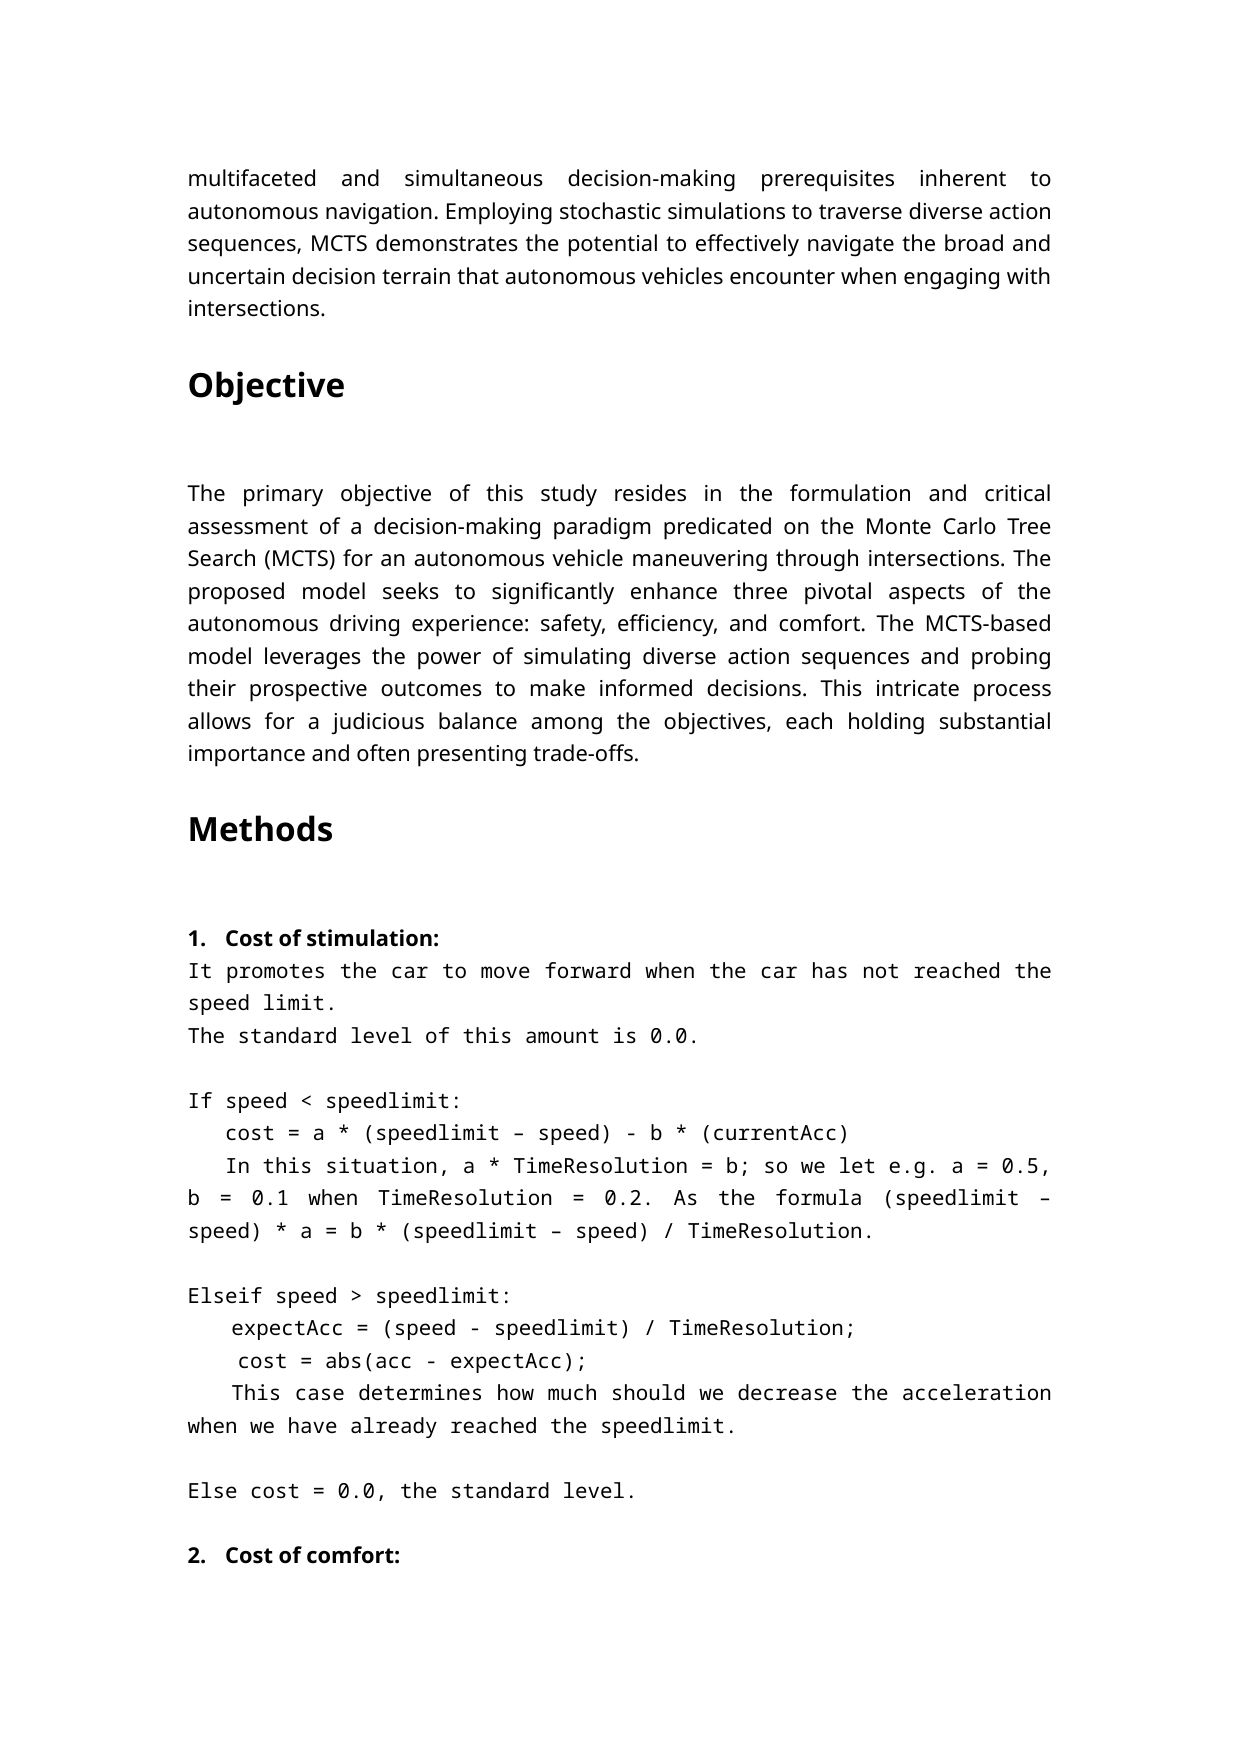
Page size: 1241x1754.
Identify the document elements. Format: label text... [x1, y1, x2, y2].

subtitle Objective [187, 352, 1053, 417]
text cost = a * (speedlimit – speed) - b * (currentAcc) [187, 1117, 1053, 1149]
text In this situation, a * TimeResolution = b; so we let e.g. a = 0.5, b = 0.1 when TimeResolution = 0.2. As the formula (speedlimit – speed) * a = b * (speedlimit – speed) / TimeResolution. [187, 1149, 1053, 1247]
text This case determines how much should we decrease the acceleration when we have already reached the speedlimit. [187, 1377, 1053, 1442]
text The primary objective of this study resides in the formulation and critical assessment of a decision-making paradigm predicated on the Monte Carlo Tree Search (MCTS) for an autonomous vehicle maneuvering through intersections. The proposed model seeks to significantly enhance three pivotal aspects of the autonomous driving experience: safety, efficiency, and comfort. The MCTS-based model leverages the power of simulating diverse action sequences and probing their prospective outcomes to make informed decisions. This intricate process allows for a judicious balance among the objectives, each holding substantial importance and often presenting trade-offs. [187, 477, 1053, 769]
list Cost of stimulation: [187, 922, 1053, 954]
text It promotes the car to move forward when the car has not reached the speed limit. [187, 954, 1053, 1019]
text cost = abs(acc - expectAcc); [187, 1344, 1053, 1377]
text Elseif speed > speedlimit: [187, 1279, 1053, 1312]
list Cost of comfort: [187, 1539, 1053, 1572]
text expectAcc = (speed - speedlimit) / TimeResolution; [187, 1312, 1053, 1344]
text If speed < speedlimit: [187, 1084, 1053, 1117]
subtitle Methods [187, 796, 1053, 861]
text The standard level of this amount is 0.0. [187, 1019, 1053, 1052]
text Else cost = 0.0, the standard level. [187, 1474, 1053, 1507]
